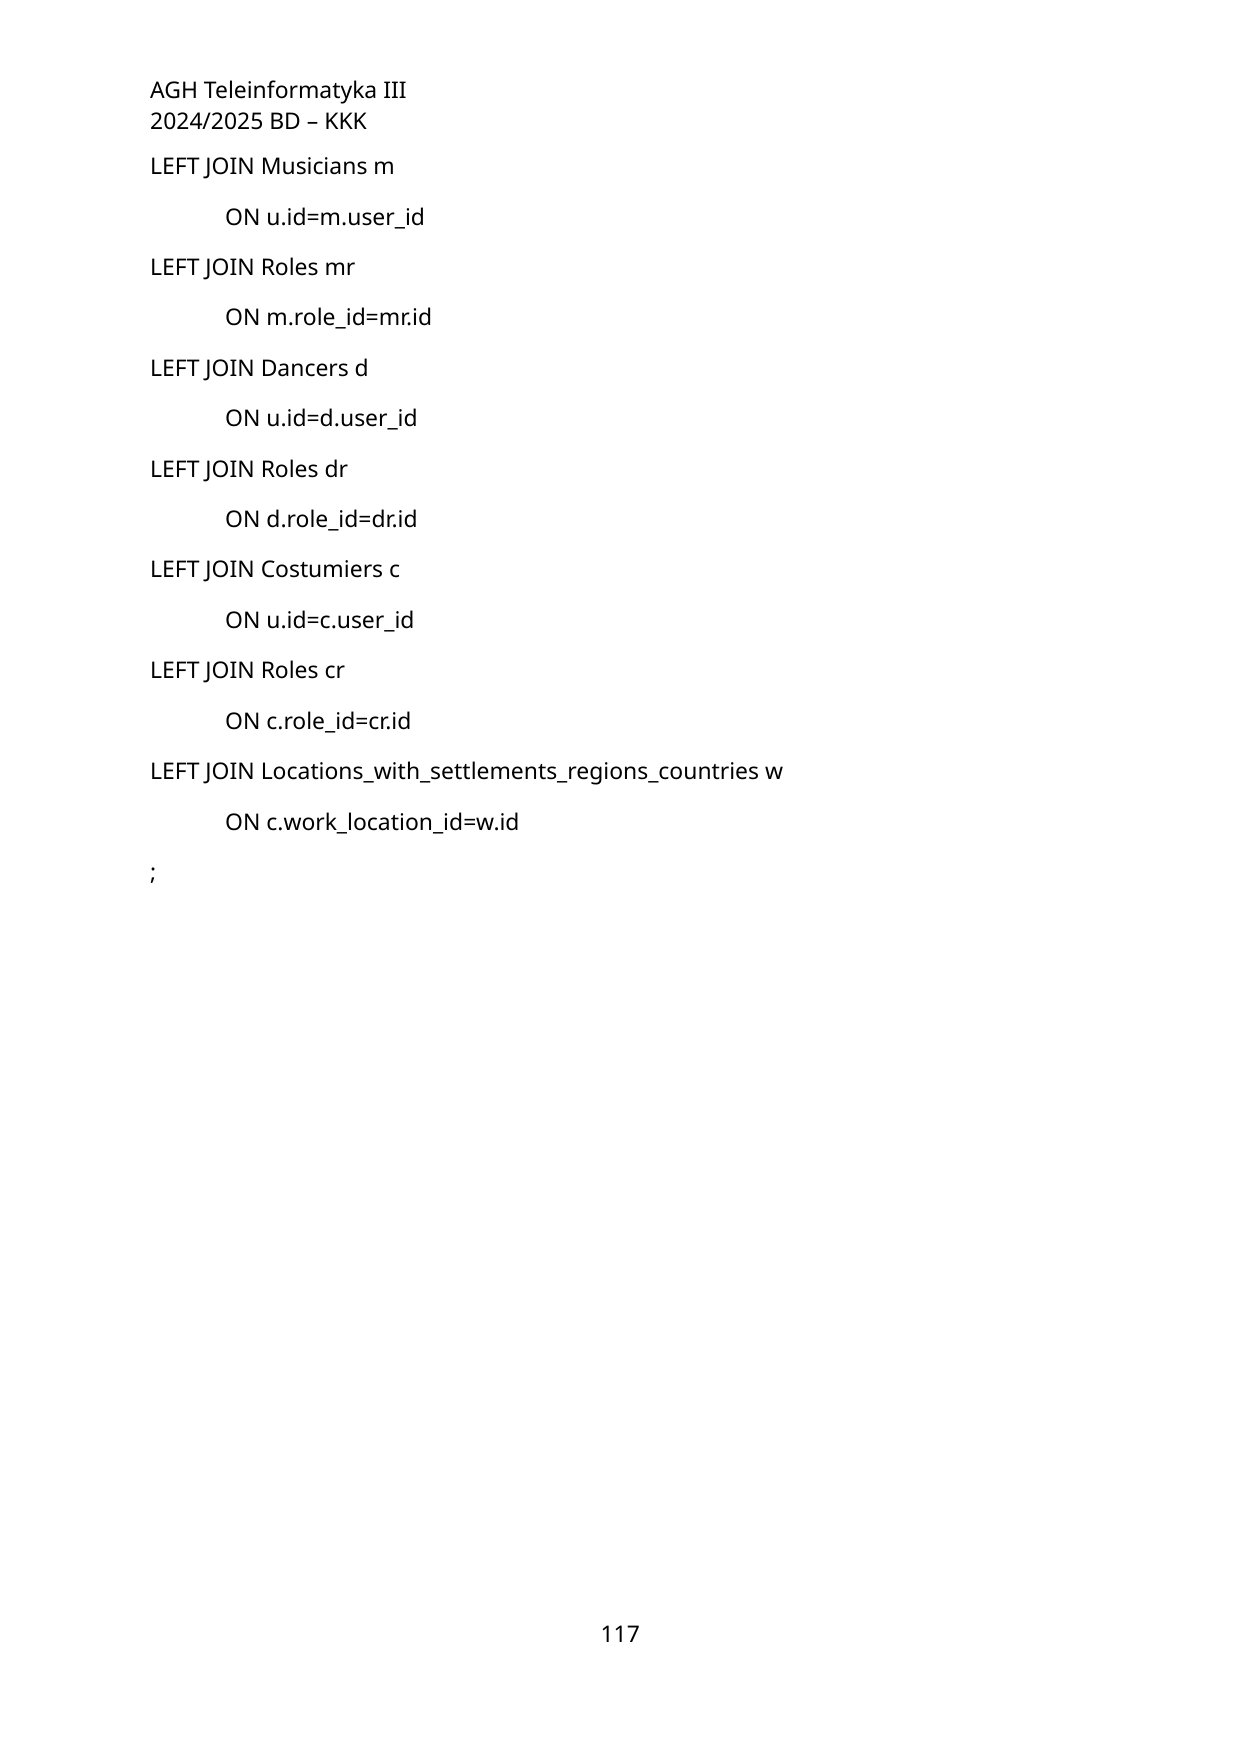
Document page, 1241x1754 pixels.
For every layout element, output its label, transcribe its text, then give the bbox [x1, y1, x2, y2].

text ON m.role_id=mr.id [150, 301, 1090, 332]
text LEFT JOIN Roles mr [150, 251, 1090, 282]
text LEFT JOIN Dancers d [150, 352, 1090, 383]
text LEFT JOIN Costumiers c [150, 553, 1090, 584]
text ; [150, 856, 1090, 887]
text LEFT JOIN Musicians m [150, 150, 1090, 181]
text ON u.id=d.user_id [150, 402, 1090, 433]
text ON c.work_location_id=w.id [150, 805, 1090, 837]
text ON d.role_id=dr.id [150, 503, 1090, 534]
text ON u.id=c.user_id [150, 604, 1090, 635]
text LEFT JOIN Roles cr [150, 654, 1090, 685]
text ON u.id=m.user_id [150, 200, 1090, 232]
text ON c.role_id=cr.id [150, 704, 1090, 736]
text LEFT JOIN Roles dr [150, 452, 1090, 484]
text LEFT JOIN Locations_with_settlements_regions_countries w [150, 755, 1090, 786]
